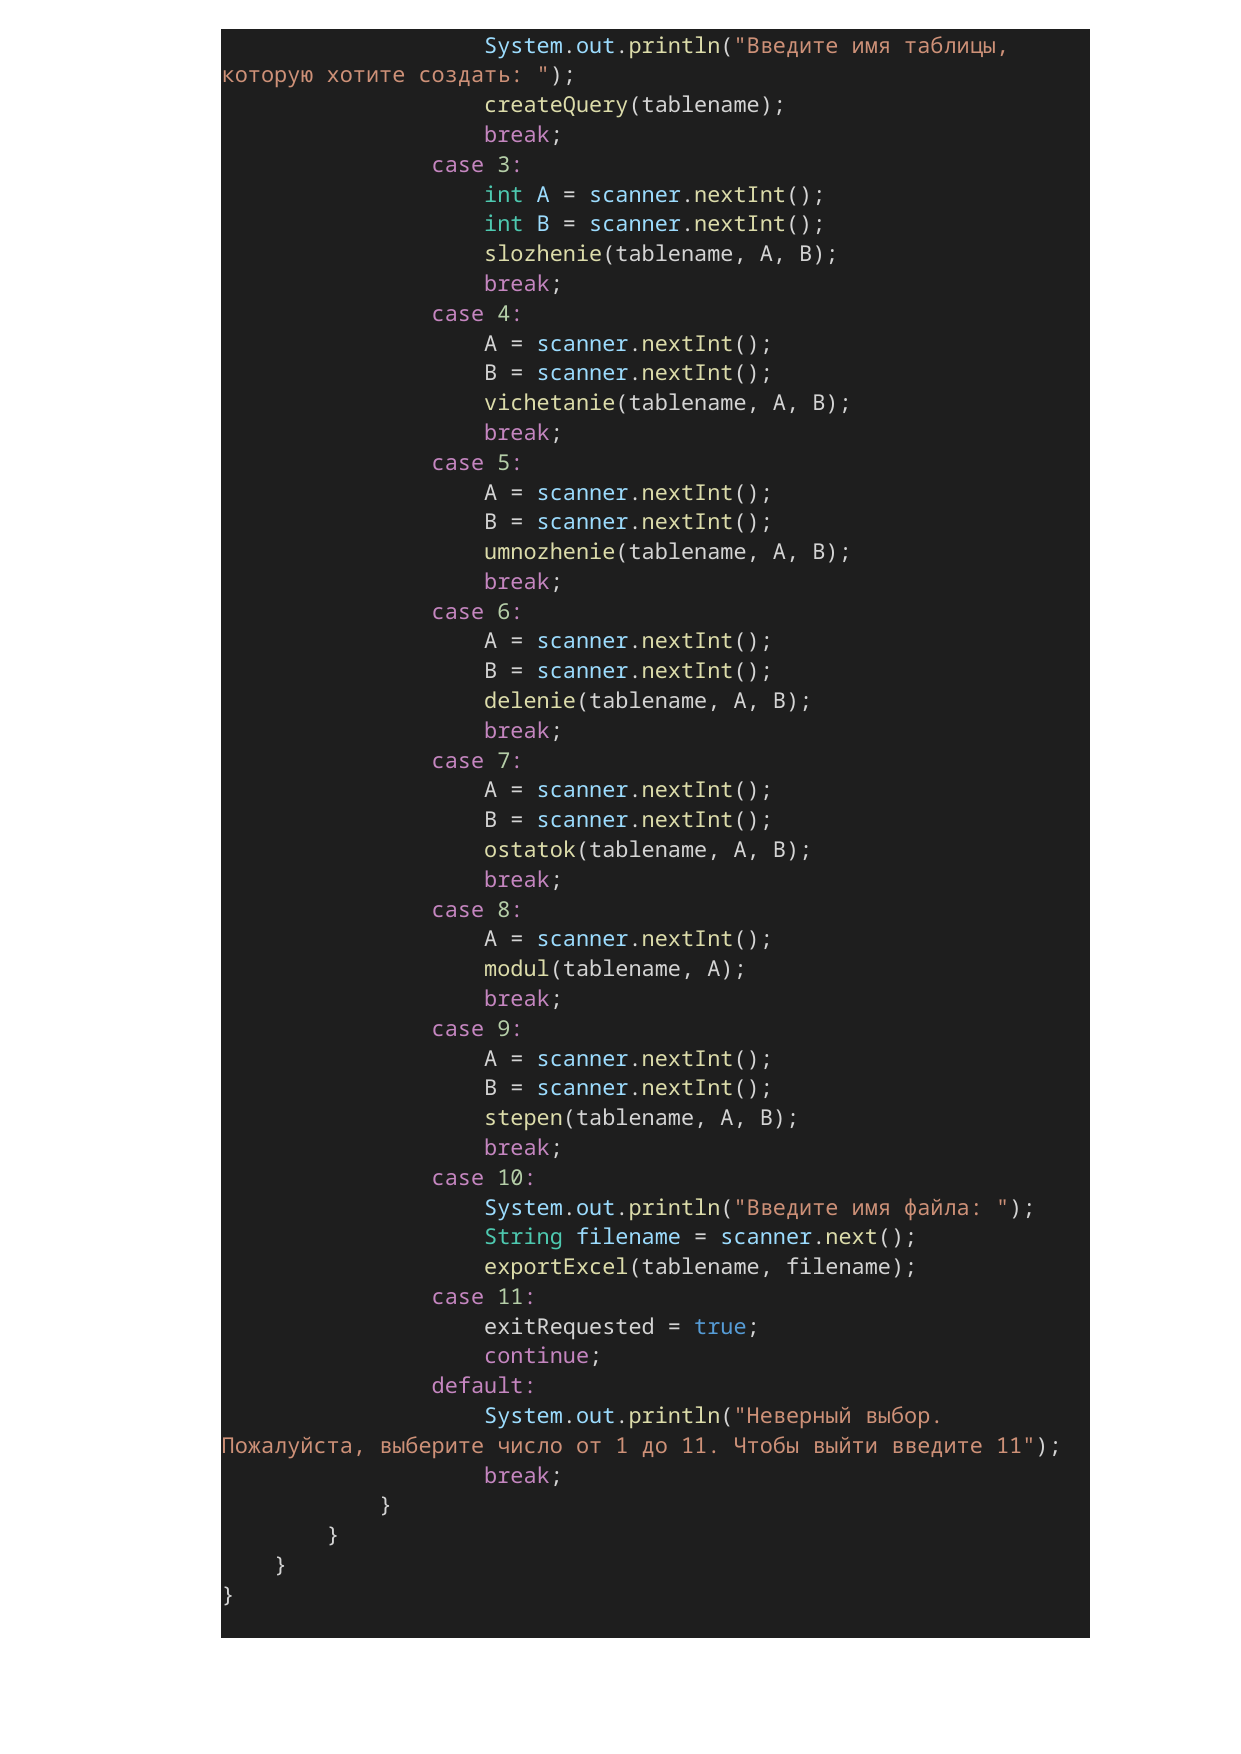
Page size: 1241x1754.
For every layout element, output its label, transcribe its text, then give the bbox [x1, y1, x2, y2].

text case 9: [221, 1013, 1090, 1042]
text case 7: [221, 744, 1090, 774]
text B = scanner.nextInt(); [221, 1072, 1090, 1102]
text B = scanner.nextInt(); [221, 357, 1090, 387]
text System.out.println("Неверный выбор. Пожалуйста, выберите число от 1 до 11. Чтобы выйти введите 11"); [221, 1400, 1090, 1459]
text break; [221, 715, 1090, 744]
text A = scanner.nextInt(); [221, 1042, 1090, 1072]
text break; [221, 566, 1090, 596]
text } [221, 1549, 1090, 1579]
text vichetanie(tablename, A, B); [221, 387, 1090, 417]
text break; [221, 119, 1090, 149]
text umnozhenie(tablename, A, B); [221, 536, 1090, 566]
text B = scanner.nextInt(); [221, 804, 1090, 834]
text break; [221, 983, 1090, 1013]
text exportExcel(tablename, filename); [221, 1251, 1090, 1281]
text ostatok(tablename, A, B); [221, 834, 1090, 864]
text A = scanner.nextInt(); [221, 774, 1090, 804]
text System.out.println("Введите имя таблицы, которую хотите создать: "); [221, 29, 1090, 89]
text delenie(tablename, A, B); [221, 685, 1090, 715]
text break; [221, 417, 1090, 447]
text } [221, 1519, 1090, 1549]
text case 10: [221, 1162, 1090, 1191]
text B = scanner.nextInt(); [221, 655, 1090, 685]
text case 3: [221, 149, 1090, 178]
text modul(tablename, A); [221, 953, 1090, 983]
text } [221, 1489, 1090, 1519]
text System.out.println("Введите имя файла: "); [221, 1191, 1090, 1221]
text break; [221, 1132, 1090, 1162]
text int B = scanner.nextInt(); [221, 208, 1090, 238]
text case 5: [221, 447, 1090, 476]
text case 4: [221, 298, 1090, 327]
text continue; [221, 1340, 1090, 1370]
text break; [221, 268, 1090, 298]
text case 8: [221, 893, 1090, 923]
text A = scanner.nextInt(); [221, 327, 1090, 357]
text String filename = scanner.next(); [221, 1221, 1090, 1251]
text stepen(tablename, A, B); [221, 1102, 1090, 1132]
text B = scanner.nextInt(); [221, 506, 1090, 536]
text int A = scanner.nextInt(); [221, 178, 1090, 208]
text case 6: [221, 596, 1090, 625]
text slozhenie(tablename, A, B); [221, 238, 1090, 268]
text createQuery(tablename); [221, 89, 1090, 119]
text A = scanner.nextInt(); [221, 476, 1090, 506]
text break; [221, 864, 1090, 893]
text default: [221, 1370, 1090, 1400]
text A = scanner.nextInt(); [221, 923, 1090, 953]
text A = scanner.nextInt(); [221, 625, 1090, 655]
text exitRequested = true; [221, 1311, 1090, 1340]
text case 11: [221, 1281, 1090, 1311]
text break; [221, 1459, 1090, 1489]
text } [221, 1579, 1090, 1608]
